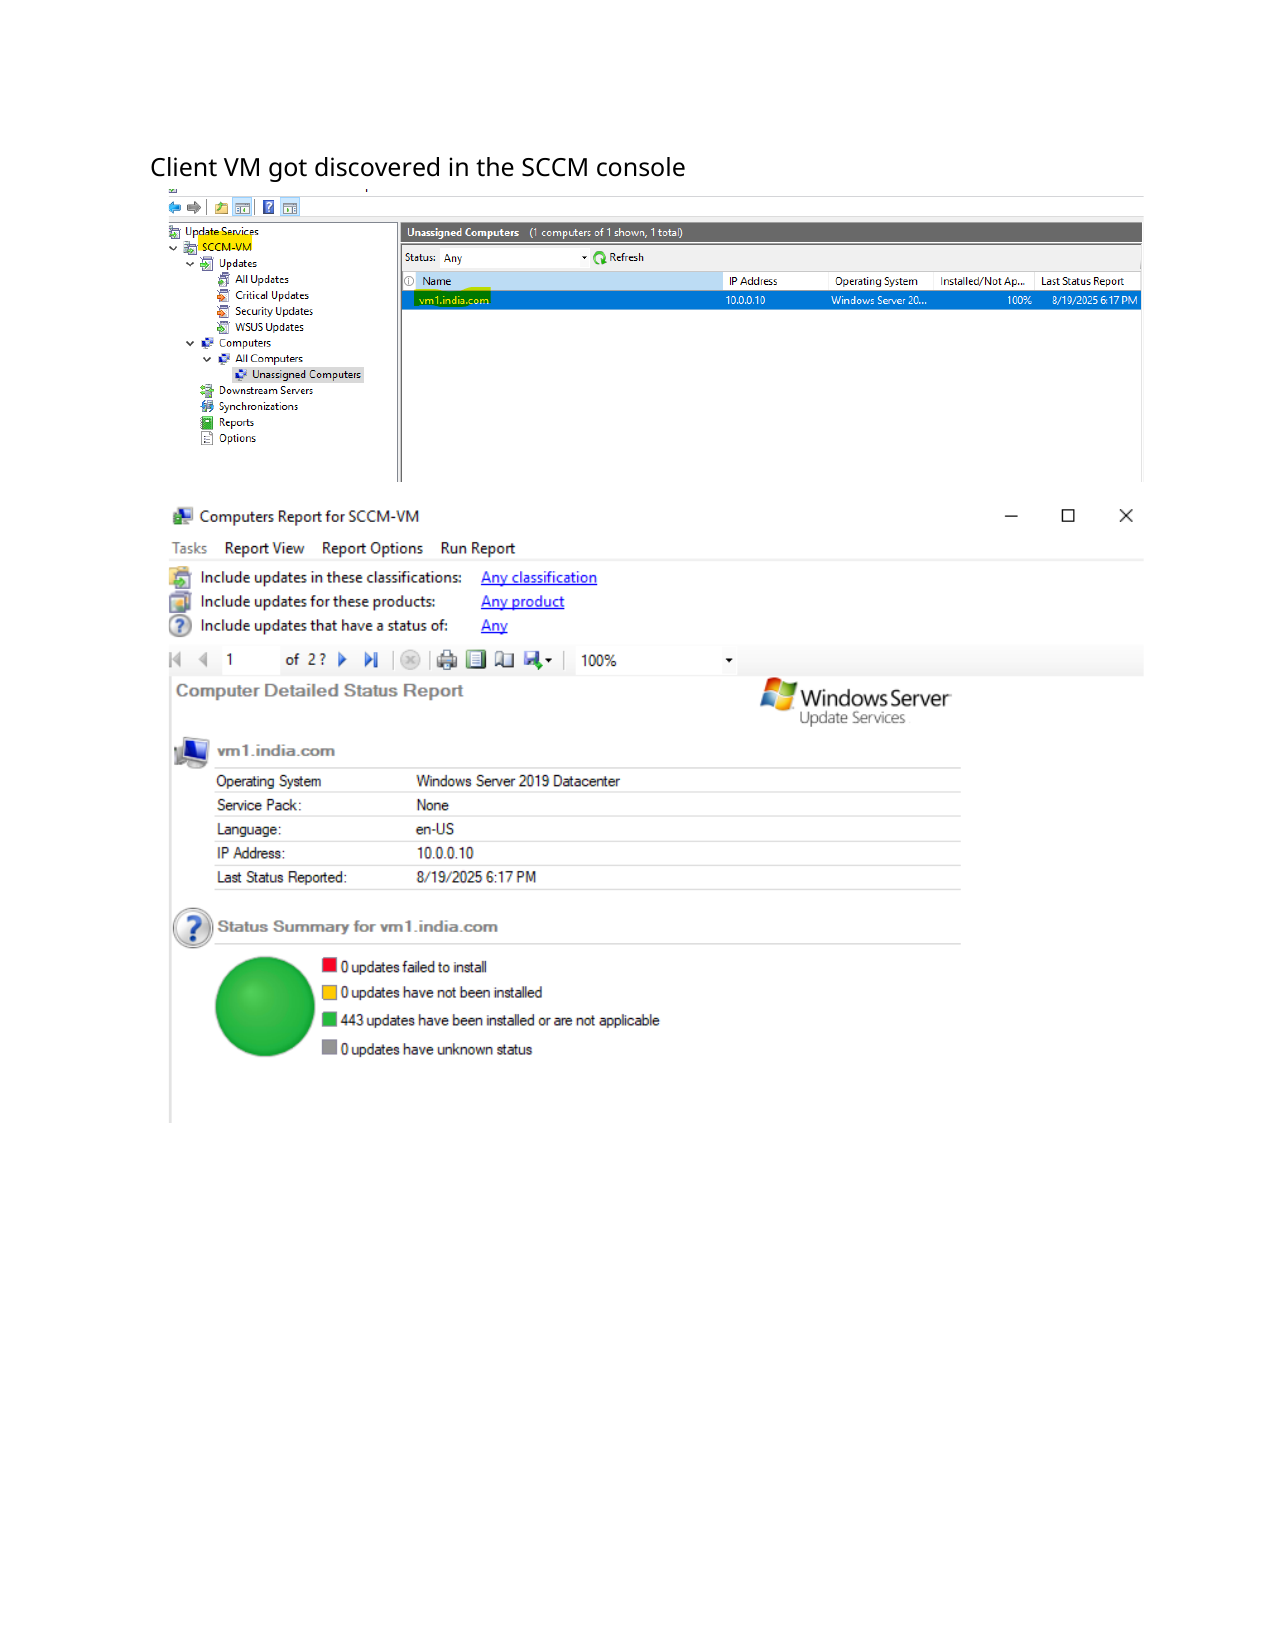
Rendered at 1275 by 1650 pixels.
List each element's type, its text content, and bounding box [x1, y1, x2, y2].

text Client VM got discovered in the SCCM console [150, 150, 1125, 482]
